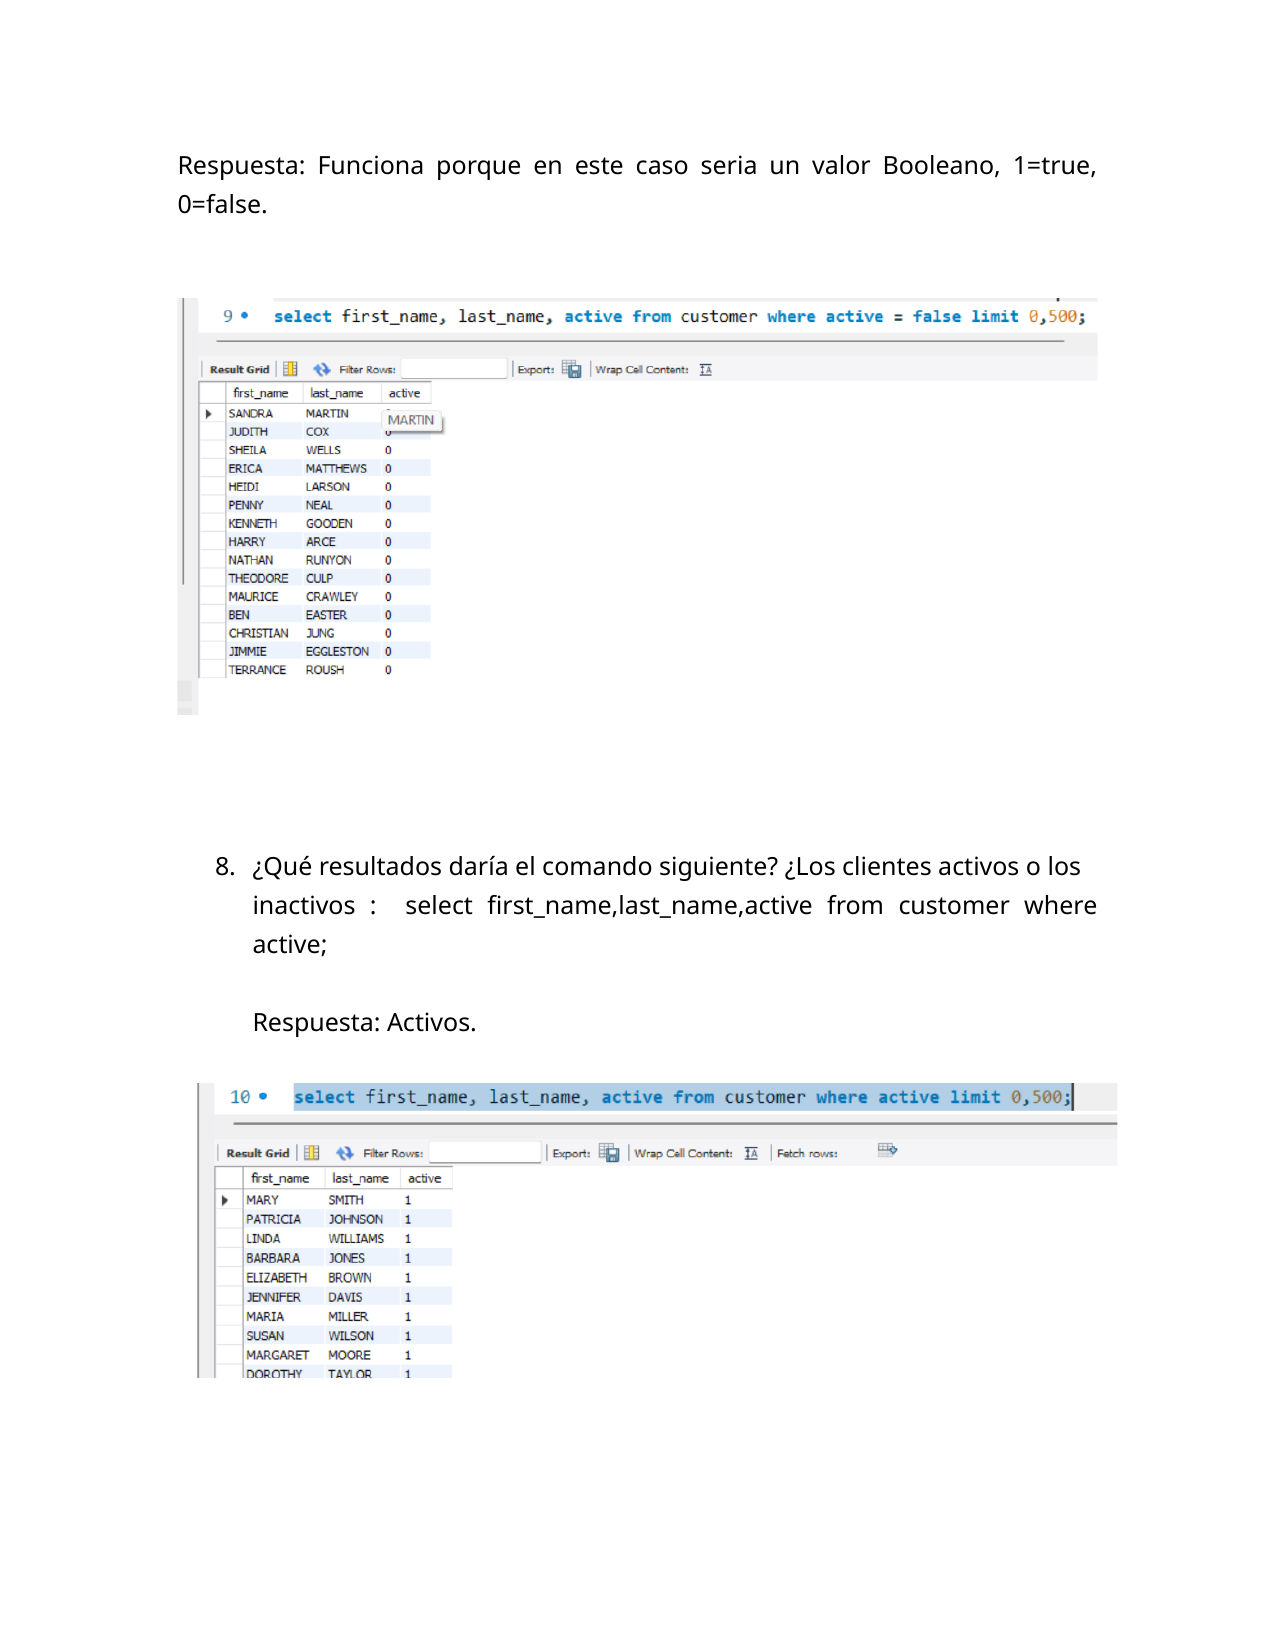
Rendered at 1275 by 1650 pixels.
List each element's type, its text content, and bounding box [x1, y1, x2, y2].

list inactivos : select first_name,last_name,active from customer where active; [252, 887, 1098, 961]
text Respuesta: Funciona porque en este caso seria un valor Booleano, 1=true, 0=false. [177, 148, 1098, 221]
picture [177, 298, 1098, 715]
list ¿Qué resultados daría el comando siguiente? ¿Los clientes activos o los [215, 848, 1098, 882]
picture [197, 1083, 1118, 1378]
list Respuesta: Activos. [252, 1005, 1098, 1039]
